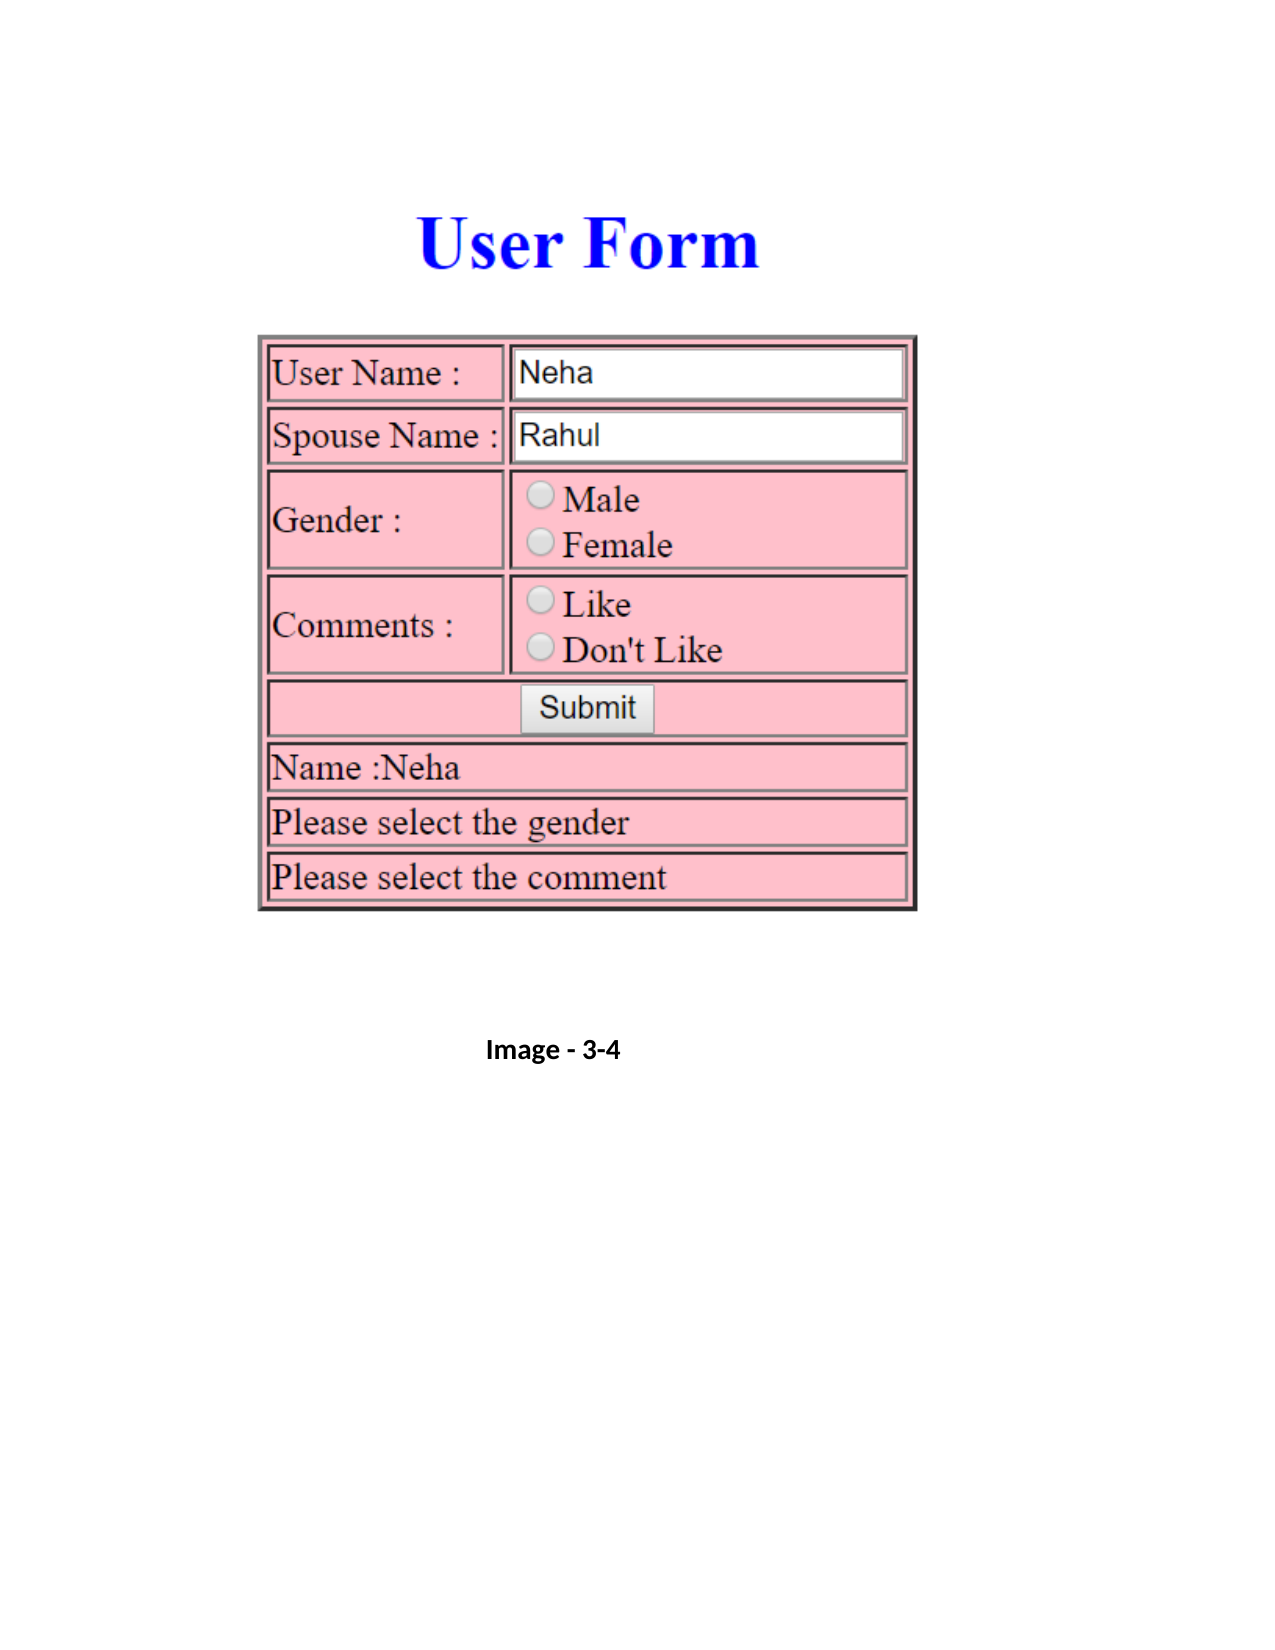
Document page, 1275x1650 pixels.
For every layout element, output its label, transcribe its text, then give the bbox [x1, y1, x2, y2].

text Image - 3-4 [150, 1031, 1125, 1067]
picture [150, 203, 1096, 1007]
